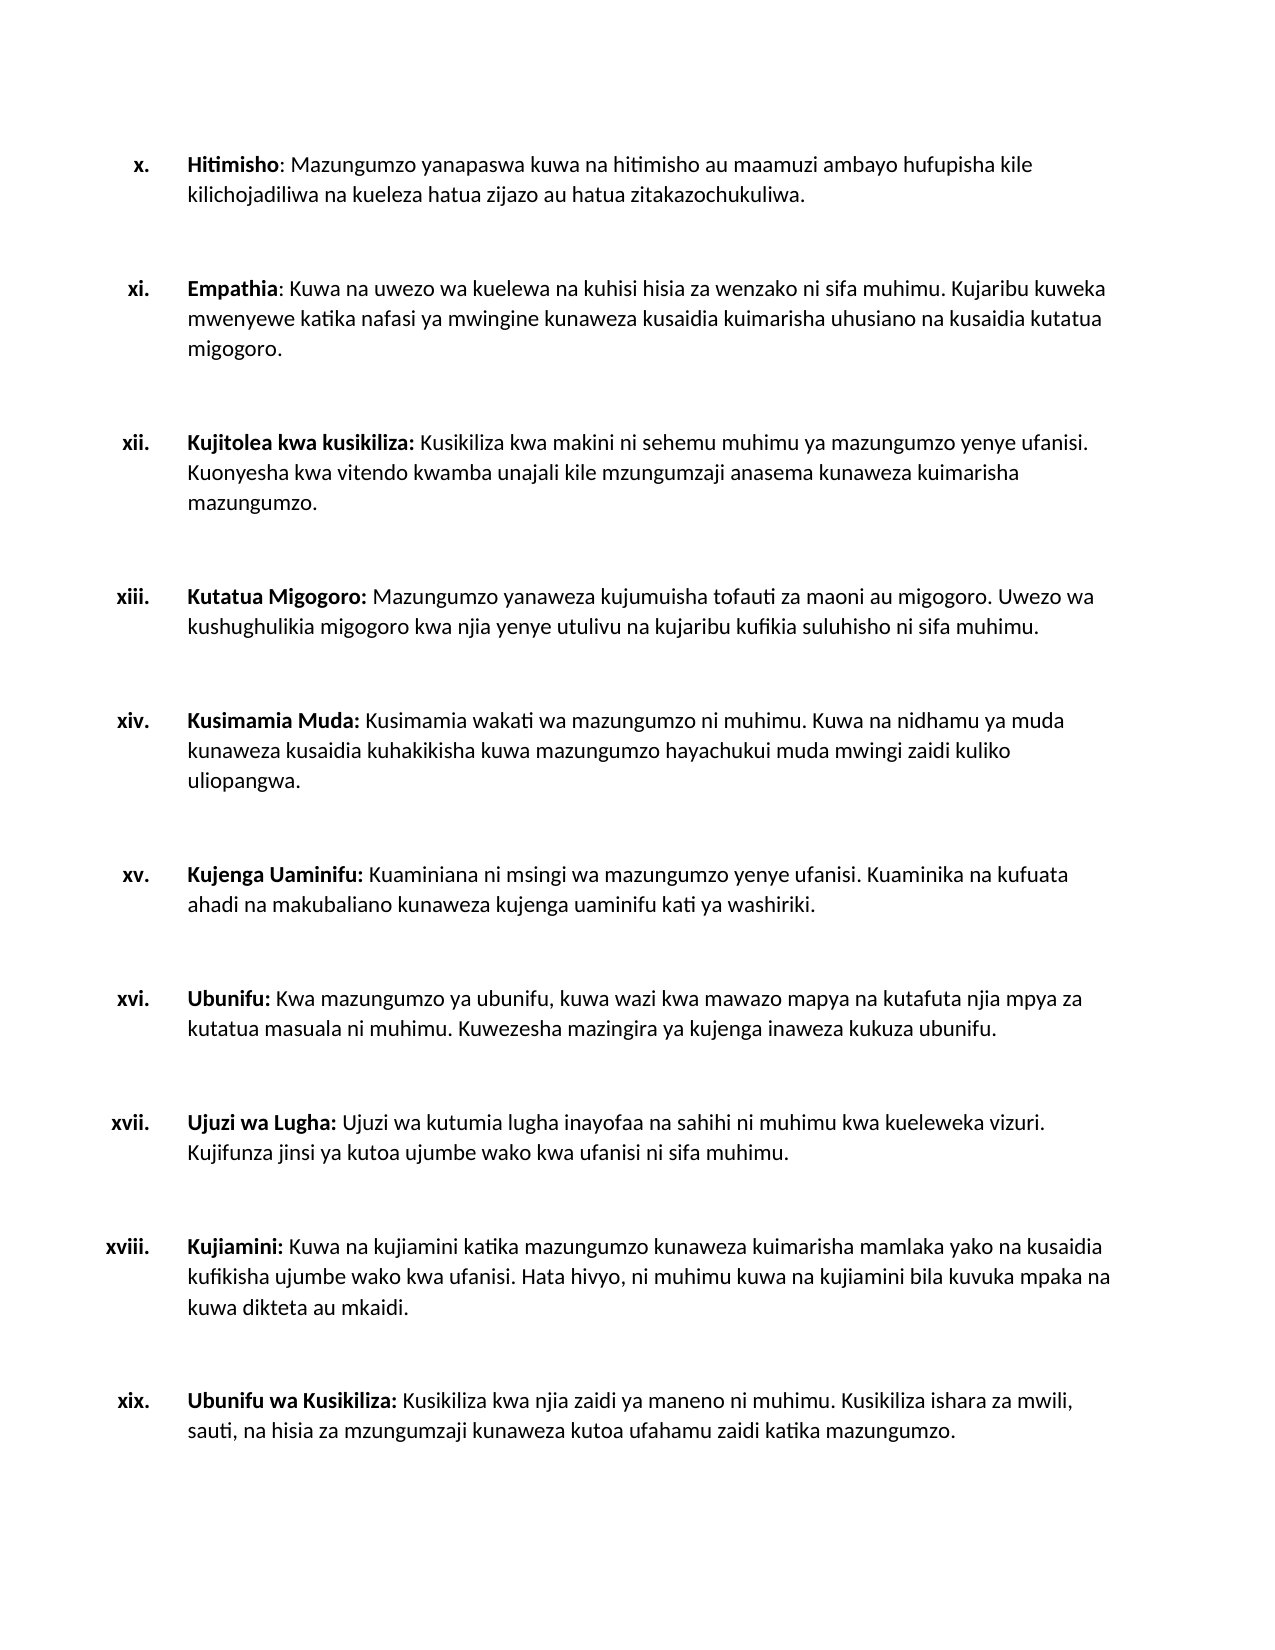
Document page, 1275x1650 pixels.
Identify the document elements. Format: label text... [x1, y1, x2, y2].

list Ubunifu wa Kusikiliza: Kusikiliza kwa njia zaidi ya maneno ni muhimu. Kusikiliza ishara za mwili, sauti, na hisia za mzungumzaji kunaweza kutoa ufahamu zaidi katika mazungumzo. [150, 1386, 1125, 1445]
list Kujiamini: Kuwa na kujiamini katika mazungumzo kunaweza kuimarisha mamlaka yako na kusaidia kufikisha ujumbe wako kwa ufanisi. Hata hivyo, ni muhimu kuwa na kujiamini bila kuvuka mpaka na kuwa dikteta au mkaidi. [150, 1232, 1125, 1321]
list Ujuzi wa Lugha: Ujuzi wa kutumia lugha inayofaa na sahihi ni muhimu kwa kueleweka vizuri. Kujifunza jinsi ya kutoa ujumbe wako kwa ufanisi ni sifa muhimu. [150, 1108, 1125, 1167]
list Hitimisho: Mazungumzo yanapaswa kuwa na hitimisho au maamuzi ambayo hufupisha kile kilichojadiliwa na kueleza hatua zijazo au hatua zitakazochukuliwa. [150, 150, 1125, 208]
list Empathia: Kuwa na uwezo wa kuelewa na kuhisi hisia za wenzako ni sifa muhimu. Kujaribu kuweka mwenyewe katika nafasi ya mwingine kunaweza kusaidia kuimarisha uhusiano na kusaidia kutatua migogoro. [150, 274, 1125, 362]
list Kusimamia Muda: Kusimamia wakati wa mazungumzo ni muhimu. Kuwa na nidhamu ya muda kunaweza kusaidia kuhakikisha kuwa mazungumzo hayachukui muda mwingi zaidi kuliko uliopangwa. [150, 706, 1125, 795]
list Kujenga Uaminifu: Kuaminiana ni msingi wa mazungumzo yenye ufanisi. Kuaminika na kufuata ahadi na makubaliano kunaweza kujenga uaminifu kati ya washiriki. [150, 860, 1125, 919]
list Kutatua Migogoro: Mazungumzo yanaweza kujumuisha tofauti za maoni au migogoro. Uwezo wa kushughulikia migogoro kwa njia yenye utulivu na kujaribu kufikia suluhisho ni sifa muhimu. [150, 582, 1125, 641]
list Ubunifu: Kwa mazungumzo ya ubunifu, kuwa wazi kwa mawazo mapya na kutafuta njia mpya za kutatua masuala ni muhimu. Kuwezesha mazingira ya kujenga inaweza kukuza ubunifu. [150, 984, 1125, 1043]
list Kujitolea kwa kusikiliza: Kusikiliza kwa makini ni sehemu muhimu ya mazungumzo yenye ufanisi. Kuonyesha kwa vitendo kwamba unajali kile mzungumzaji anasema kunaweza kuimarisha mazungumzo. [150, 428, 1125, 517]
